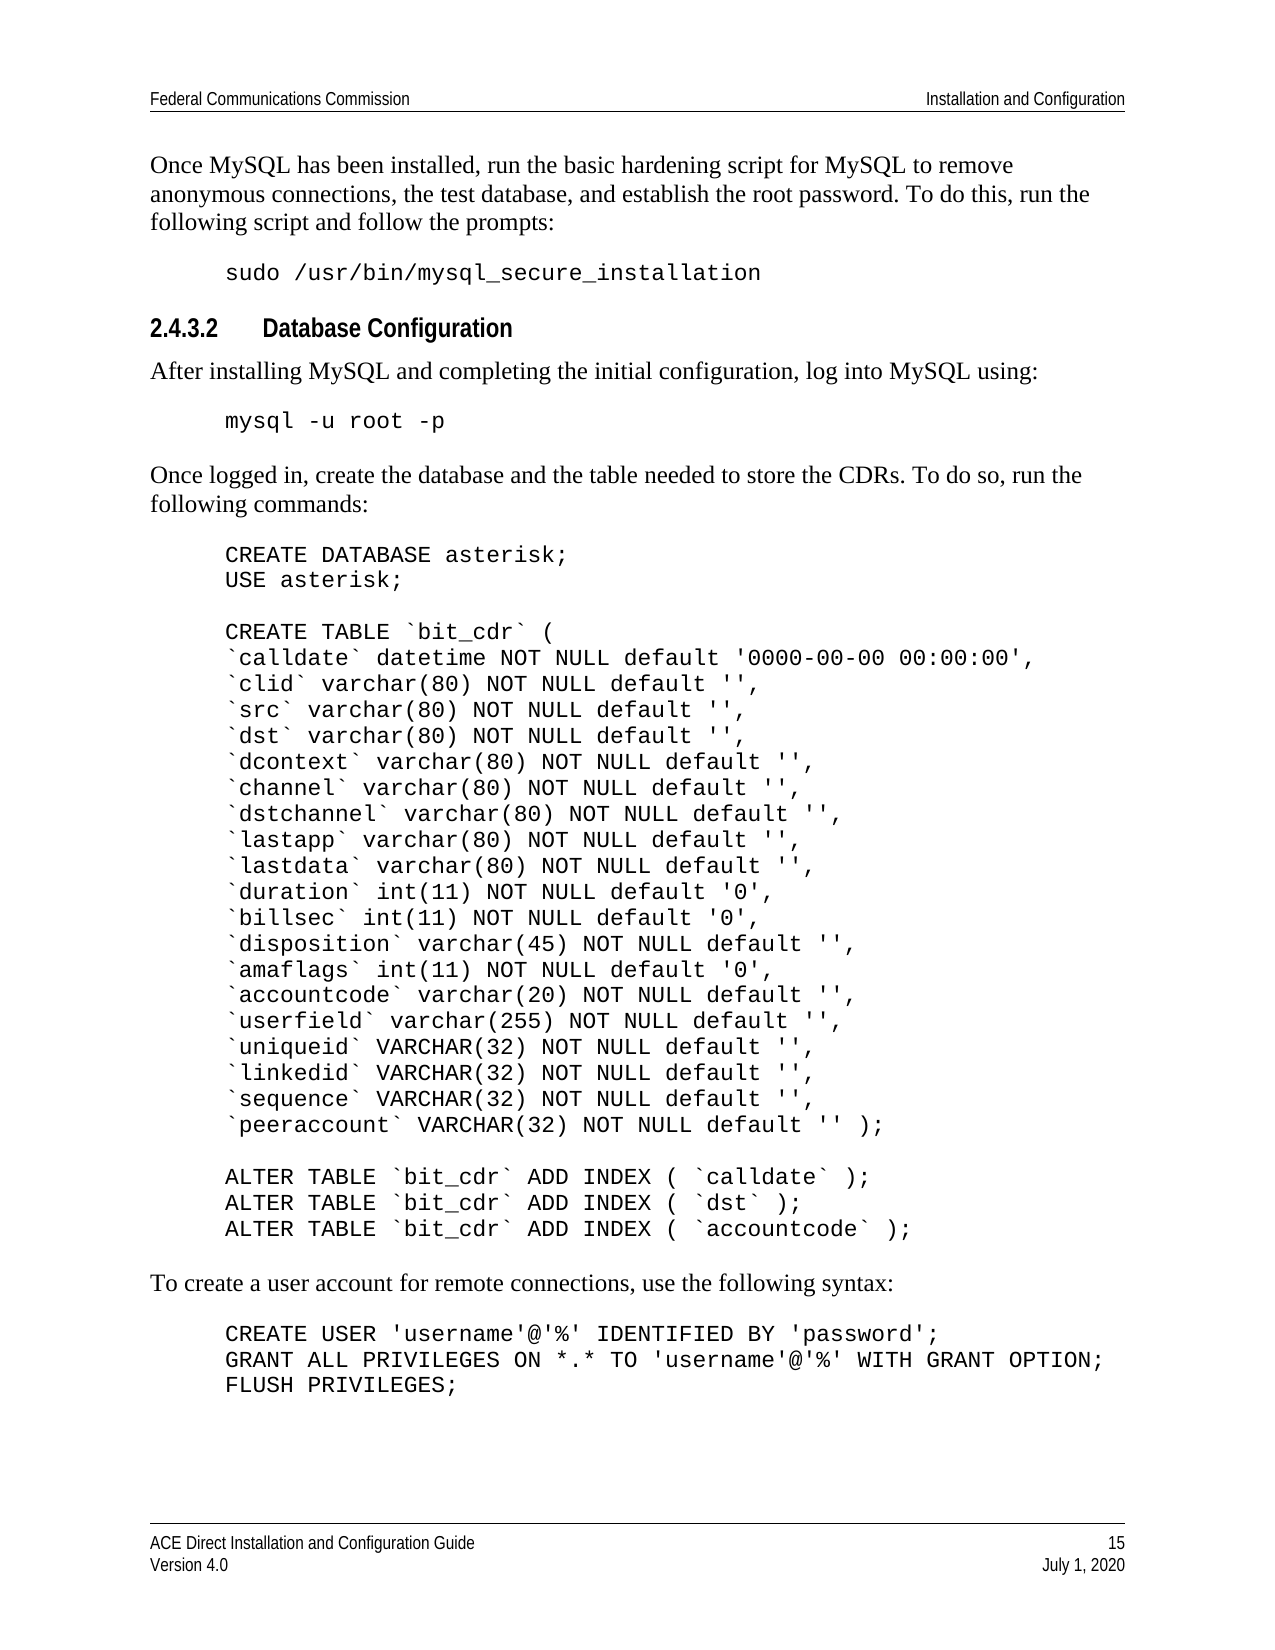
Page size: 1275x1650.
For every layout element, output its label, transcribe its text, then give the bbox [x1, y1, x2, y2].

text `lastdata` varchar(80) NOT NULL default '', [225, 854, 1125, 880]
text `disposition` varchar(45) NOT NULL default '', [225, 932, 1125, 958]
text `dst` varchar(80) NOT NULL default '', [225, 724, 1125, 750]
text `channel` varchar(80) NOT NULL default '', [225, 776, 1125, 802]
text To create a user account for remote connections, use the following syntax: [150, 1268, 1125, 1297]
text `userfield` varchar(255) NOT NULL default '', [225, 1010, 1125, 1036]
text `calldate` datetime NOT NULL default '0000-00-00 00:00:00', `clid` varchar(80) NOT NULL default '', [225, 647, 1125, 698]
text `billsec` int(11) NOT NULL default '0', [225, 906, 1125, 932]
text FLUSH PRIVILEGES; [225, 1374, 1125, 1400]
text CREATE DATABASE asterisk; [225, 543, 1125, 569]
text `uniqueid` VARCHAR(32) NOT NULL default '', [225, 1036, 1125, 1062]
text `dcontext` varchar(80) NOT NULL default '', [225, 750, 1125, 776]
text `amaflags` int(11) NOT NULL default '0', [225, 958, 1125, 984]
text GRANT ALL PRIVILEGES ON *.* TO 'username'@'%' WITH GRANT OPTION; [225, 1348, 1125, 1374]
text `linkedid` VARCHAR(32) NOT NULL default '', [225, 1062, 1125, 1088]
text mysql -u root -p [225, 409, 1125, 435]
subtitle Database Configuration [150, 312, 1125, 343]
text `sequence` VARCHAR(32) NOT NULL default '', [225, 1088, 1125, 1113]
text Once logged in, create the database and the table needed to store the CDRs. To do so, run the following commands: [150, 460, 1125, 518]
text `dstchannel` varchar(80) NOT NULL default '', [225, 802, 1125, 828]
text USE asterisk; CREATE TABLE `bit_cdr` ( [225, 569, 1125, 647]
text `lastapp` varchar(80) NOT NULL default '', [225, 828, 1125, 854]
text `src` varchar(80) NOT NULL default '', [225, 698, 1125, 724]
text `duration` int(11) NOT NULL default '0', [225, 880, 1125, 906]
text `accountcode` varchar(20) NOT NULL default '', [225, 984, 1125, 1010]
text CREATE USER 'username'@'%' IDENTIFIED BY 'password'; [225, 1322, 1125, 1348]
text After installing MySQL and completing the initial configuration, log into MySQL using: [150, 356, 1125, 384]
text Once MySQL has been installed, run the basic hardening script for MySQL to remove anonymous connections, the test database, and establish the root password. To do this, run the following script and follow the prompts: [150, 150, 1125, 236]
text `peeraccount` VARCHAR(32) NOT NULL default '' ); ALTER TABLE `bit_cdr` ADD INDEX ( `calldate` ); ALTER TABLE `bit_cdr` ADD INDEX ( `dst` ); ALTER TABLE `bit_cdr` ADD INDEX ( `accountcode` ); [225, 1113, 1125, 1243]
text sudo /usr/bin/mysql_secure_installation [225, 261, 1125, 287]
